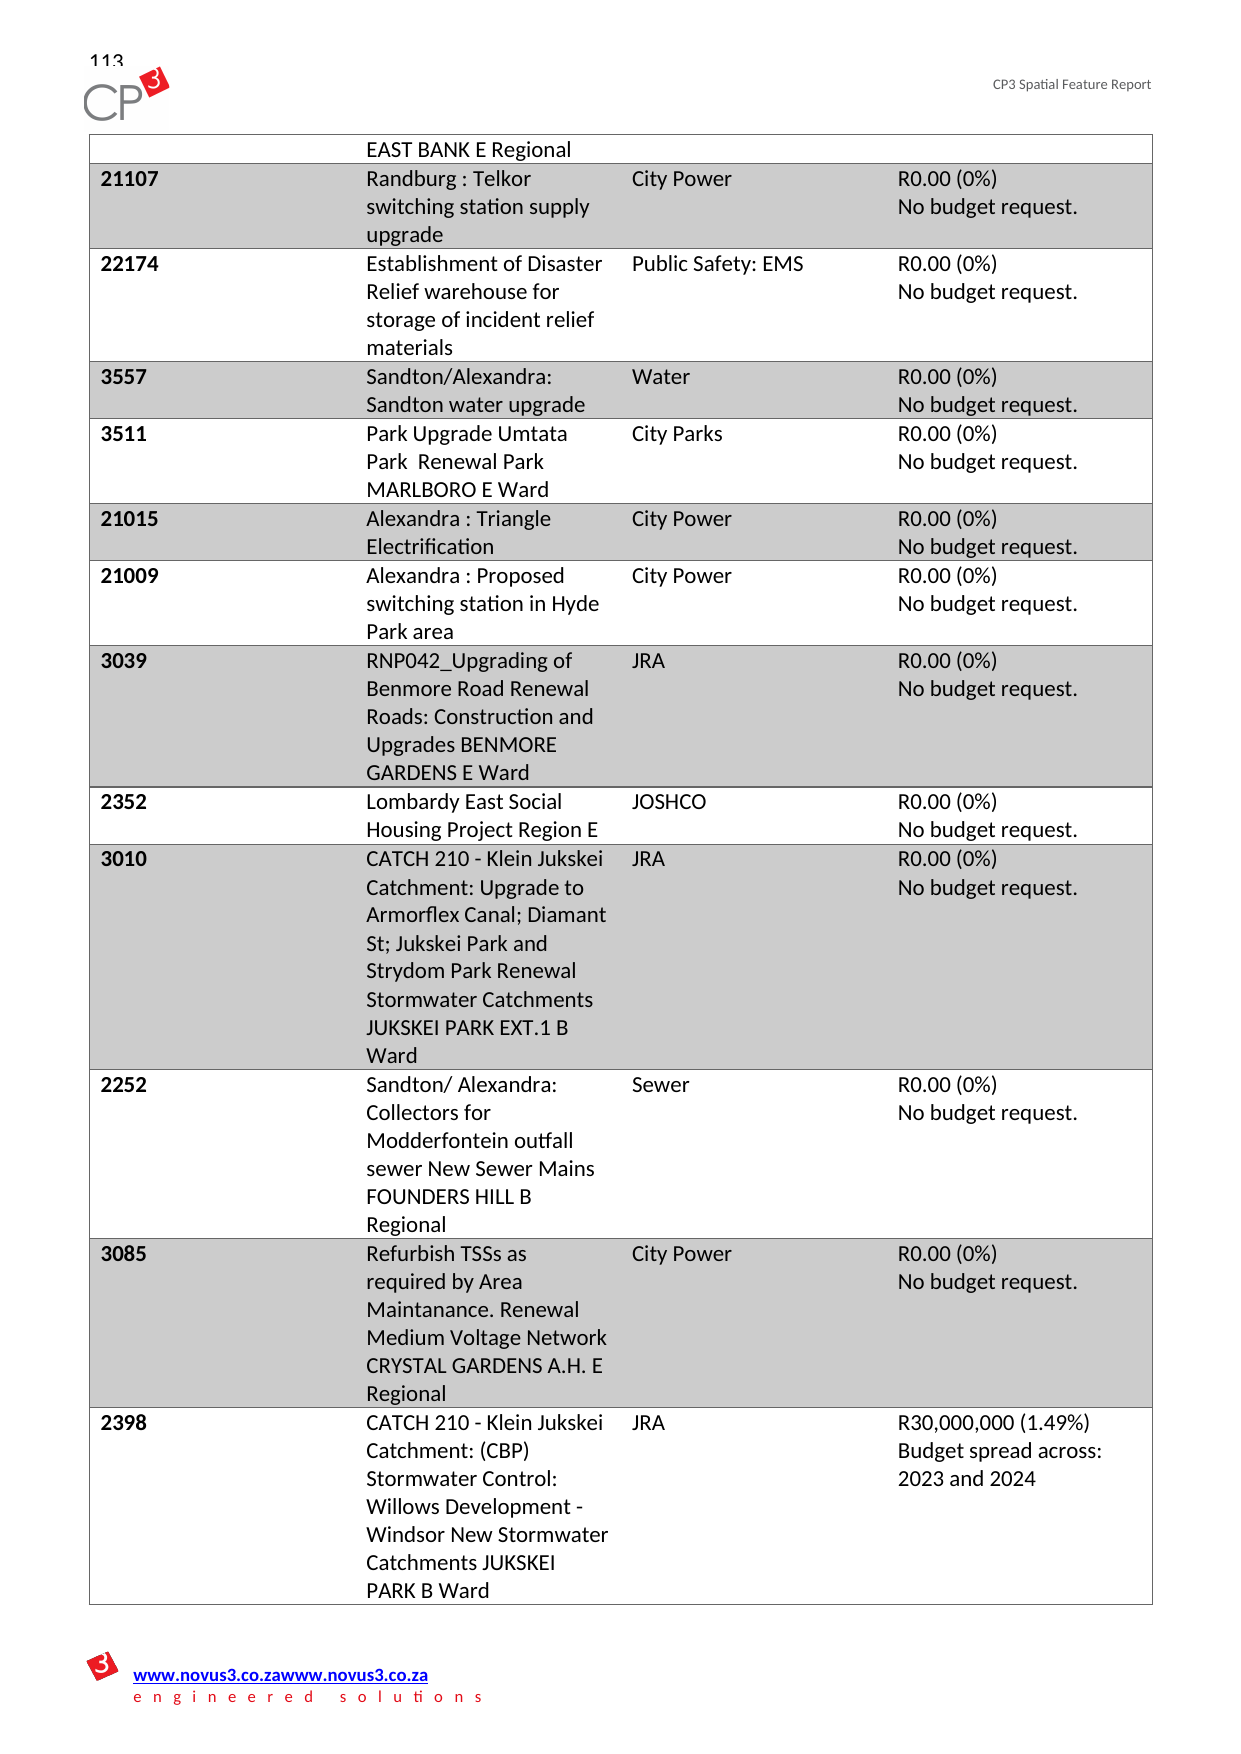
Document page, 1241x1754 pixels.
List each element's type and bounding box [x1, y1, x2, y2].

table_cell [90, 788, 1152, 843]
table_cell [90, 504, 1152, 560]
picture [86, 1651, 119, 1681]
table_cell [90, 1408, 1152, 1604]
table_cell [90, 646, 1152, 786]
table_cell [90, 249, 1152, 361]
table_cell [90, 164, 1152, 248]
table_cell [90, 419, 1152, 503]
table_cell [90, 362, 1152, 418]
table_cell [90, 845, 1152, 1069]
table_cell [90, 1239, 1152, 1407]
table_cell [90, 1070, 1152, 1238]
picture [83, 66, 170, 132]
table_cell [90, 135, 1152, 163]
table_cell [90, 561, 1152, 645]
